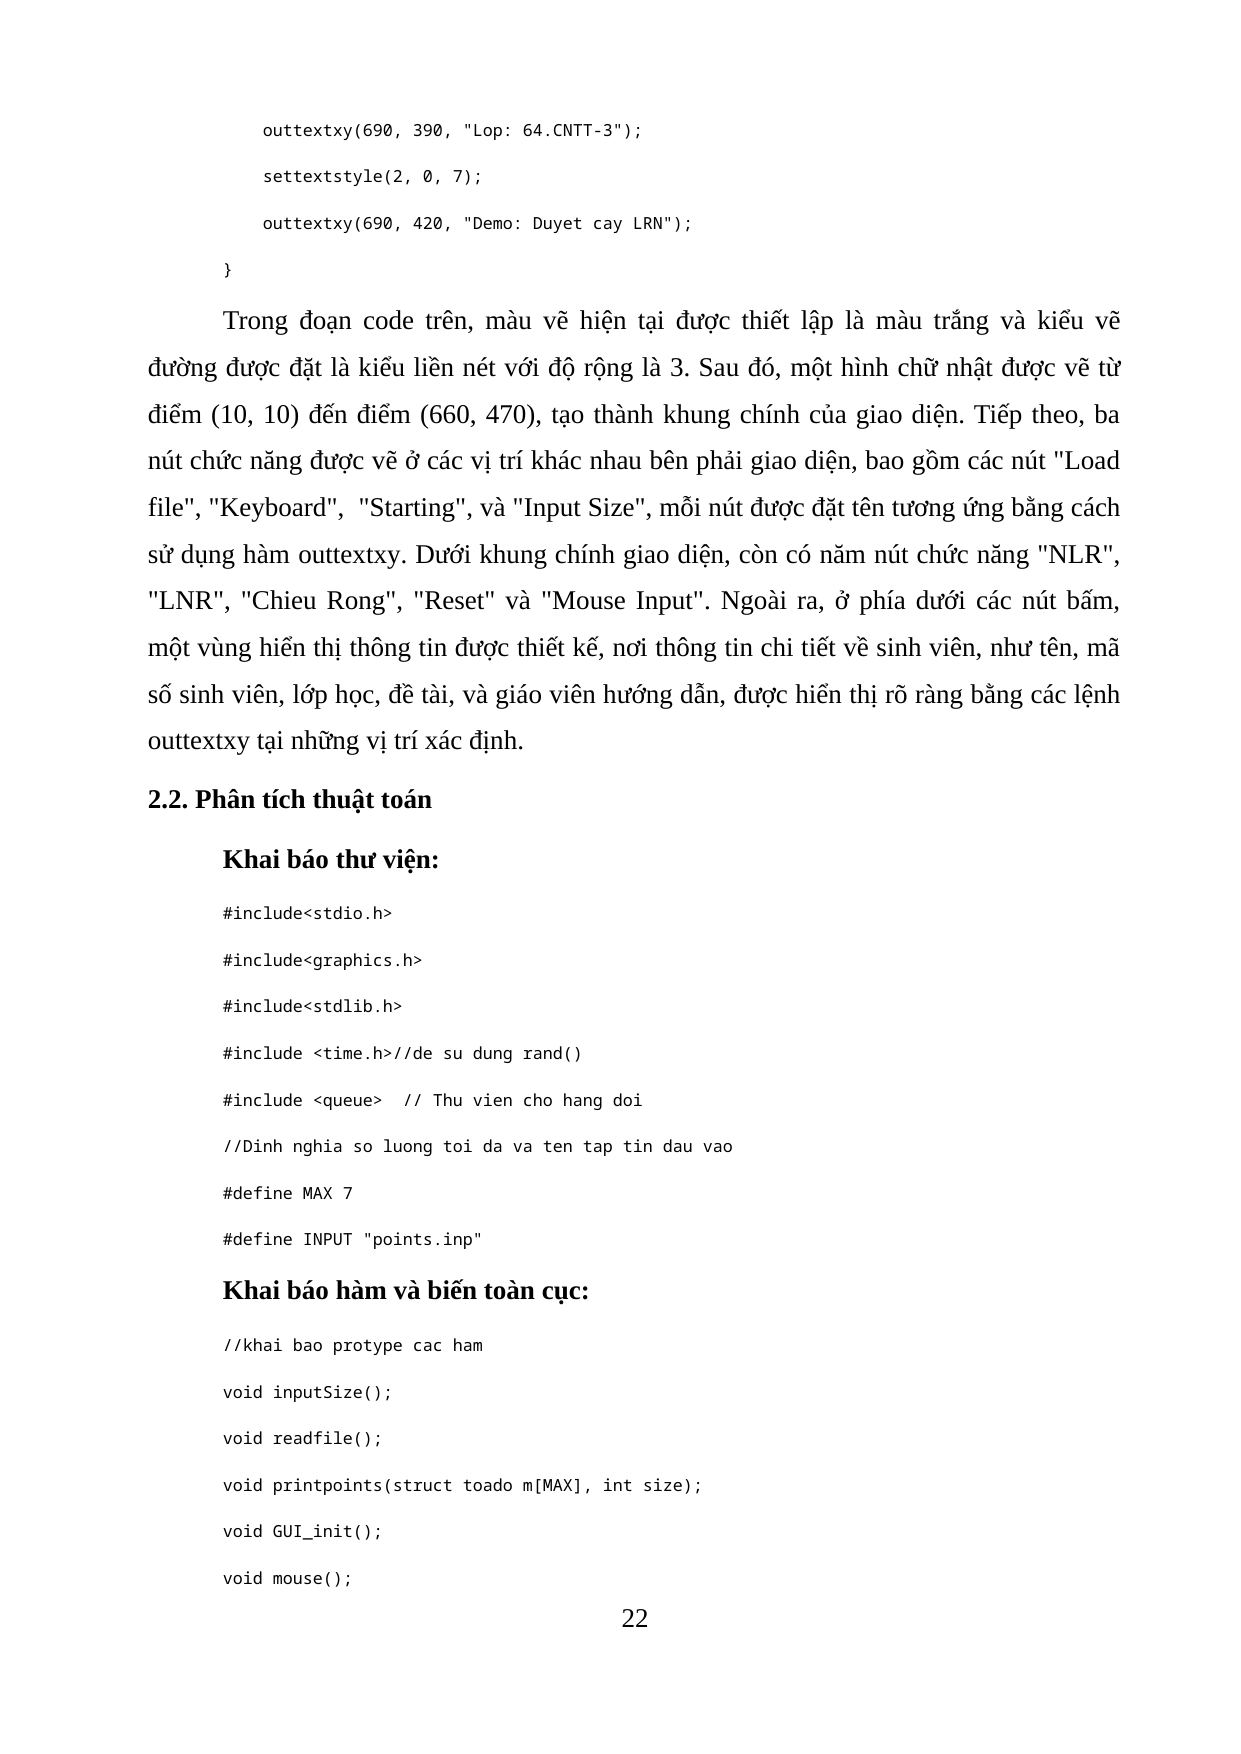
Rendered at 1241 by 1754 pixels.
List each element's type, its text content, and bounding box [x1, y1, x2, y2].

text void mouse(); [148, 1567, 1122, 1589]
text #include <time.h>//de su dung rand() [148, 1042, 1122, 1064]
text } [148, 258, 1122, 281]
text #include<graphics.h> [148, 948, 1122, 971]
text void printpoints(struct toado m[MAX], int size); [148, 1473, 1122, 1496]
text outtextxy(690, 390, "Lop: 64.CNTT-3"); [148, 118, 1122, 141]
text #include<stdio.h> [148, 902, 1122, 924]
text #define MAX 7 [148, 1181, 1122, 1204]
text Trong đoạn code trên, màu vẽ hiện tại được thiết lập là màu trắng và kiểu vẽ đường được đặt là kiểu liền nét với độ rộng là 3. Sau đó, một hình chữ nhật được vẽ từ điểm (10, 10) đến điểm (660, 470), tạo thành khung chính của giao diện. Tiếp theo, ba nút chức năng được vẽ ở các vị trí khác nhau bên phải giao diện, bao gồm các nút "Load file", "Keyboard", "Starting", và "Input Size", mỗi nút được đặt tên tương ứng bằng cách sử dụng hàm outtextxy. Dưới khung chính giao diện, còn có năm nút chức năng "NLR", "LNR", "Chieu Rong", "Reset" và "Mouse Input". Ngoài ra, ở phía dưới các nút bấm, một vùng hiển thị thông tin được thiết kế, nơi thông tin chi tiết về sinh viên, như tên, mã số sinh viên, lớp học, đề tài, và giáo viên hướng dẫn, được hiển thị rõ ràng bằng các lệnh outtextxy tại những vị trí xác định. [148, 304, 1122, 756]
text #include <queue> // Thu vien cho hang doi [148, 1088, 1122, 1111]
subtitle 2.2. Phân tích thuật toán [148, 783, 1122, 815]
text #include<stdlib.h> [148, 995, 1122, 1018]
text //Dinh nghia so luong toi da va ten tap tin dau vao [148, 1135, 1122, 1157]
text void inputSize(); [148, 1380, 1122, 1403]
text outtextxy(690, 420, "Demo: Duyet cay LRN"); [148, 211, 1122, 234]
text Khai báo thư viện: [148, 843, 1122, 874]
text void GUI_init(); [148, 1520, 1122, 1543]
text settextstyle(2, 0, 7); [148, 165, 1122, 187]
text Khai báo hàm và biến toàn cục: [148, 1274, 1122, 1306]
text //khai bao protype cac ham [148, 1334, 1122, 1356]
text #define INPUT "points.inp" [148, 1228, 1122, 1251]
text void readfile(); [148, 1427, 1122, 1449]
